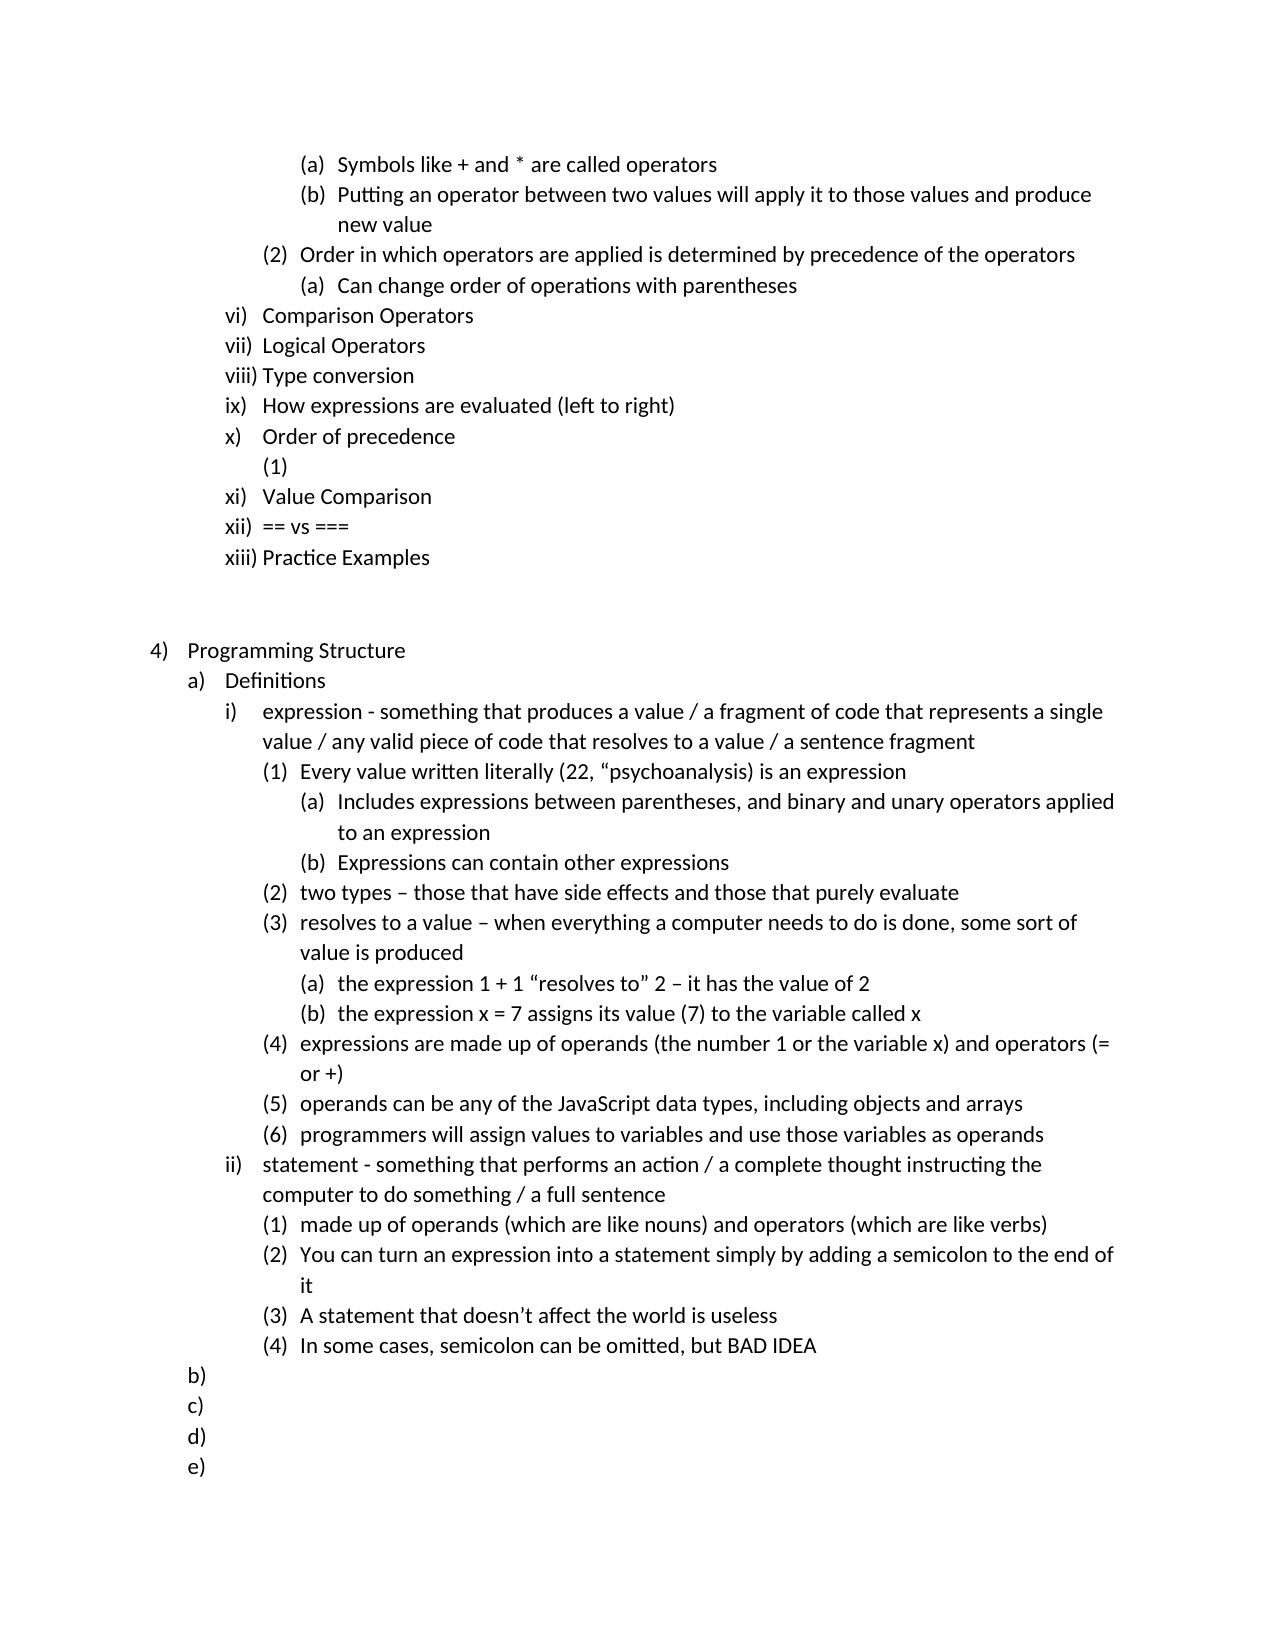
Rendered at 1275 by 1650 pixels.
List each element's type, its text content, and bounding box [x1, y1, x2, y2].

list Value Comparison [225, 482, 1125, 510]
list Order in which operators are applied is determined by precedence of the operators [262, 241, 1125, 269]
list Practice Examples [225, 543, 1125, 571]
list Definitions [187, 667, 1125, 695]
list A statement that doesn’t affect the world is useless [262, 1301, 1125, 1329]
list How expressions are evaluated (left to right) [225, 392, 1125, 420]
list programmers will assign values to variables and use those variables as operands [262, 1120, 1125, 1148]
list statement - something that performs an action / a complete thought instructing the computer to do something / a full sentence [225, 1150, 1125, 1208]
list Can change order of operations with parentheses [300, 271, 1125, 299]
list Expressions can contain other expressions [300, 848, 1125, 876]
list Order of precedence [225, 422, 1125, 450]
list Programming Structure [150, 636, 1125, 664]
list the expression x = 7 assigns its value (7) to the variable called x [300, 999, 1125, 1027]
list two types – those that have side effects and those that purely evaluate [262, 878, 1125, 906]
list Putting an operator between two values will apply it to those values and produce new value [300, 180, 1125, 238]
list Logical Operators [225, 331, 1125, 359]
list operands can be any of the JavaScript data types, including objects and arrays [262, 1089, 1125, 1118]
list expression - something that produces a value / a fragment of code that represents a single value / any valid piece of code that resolves to a value / a sentence fragment [225, 697, 1125, 755]
list Includes expressions between parentheses, and binary and unary operators applied to an expression [300, 787, 1125, 846]
list Type conversion [225, 361, 1125, 389]
list expressions are made up of operands (the number 1 or the variable x) and operators (= or +) [262, 1029, 1125, 1087]
list In some cases, semicolon can be omitted, but BAD IDEA [262, 1331, 1125, 1359]
list Comparison Operators [225, 301, 1125, 329]
list made up of operands (which are like nouns) and operators (which are like verbs) [262, 1210, 1125, 1238]
list Every value written literally (22, “psychoanalysis) is an expression [262, 757, 1125, 785]
list Symbols like + and * are called operators [300, 150, 1125, 178]
list == vs === [225, 512, 1125, 541]
list resolves to a value – when everything a computer needs to do is done, some sort of value is produced [262, 908, 1125, 967]
list the expression 1 + 1 “resolves to” 2 – it has the value of 2 [300, 969, 1125, 997]
list You can turn an expression into a statement simply by adding a semicolon to the end of it [262, 1241, 1125, 1299]
